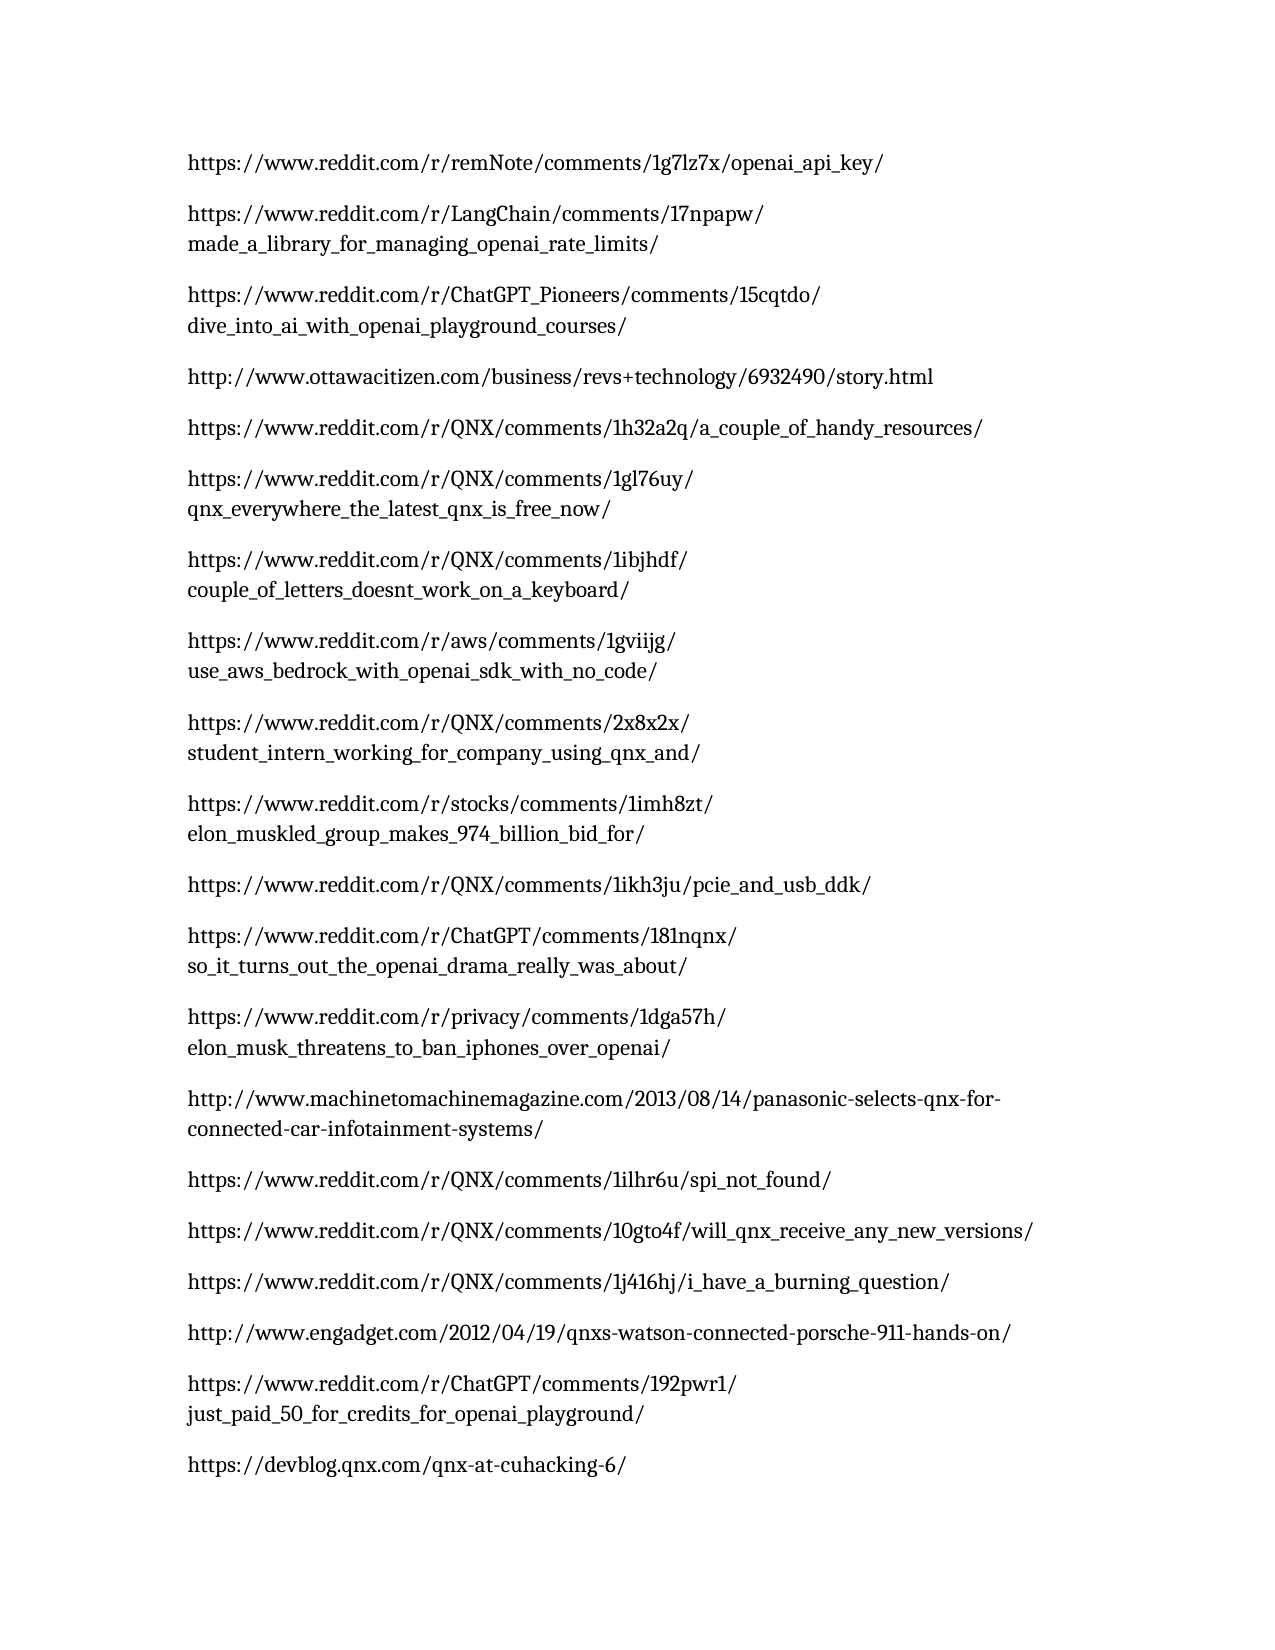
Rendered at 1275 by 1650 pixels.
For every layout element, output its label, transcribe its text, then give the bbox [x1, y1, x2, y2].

text https://www.reddit.com/r/stocks/comments/1imh8zt/elon_muskled_group_makes_974_billion_bid_for/ [187, 791, 1087, 847]
text https://www.reddit.com/r/QNX/comments/1ilhr6u/spi_not_found/ [187, 1167, 1087, 1193]
text http://www.machinetomachinemagazine.com/2013/08/14/panasonic-selects-qnx-for-connected-car-infotainment-systems/ [187, 1085, 1087, 1142]
text https://www.reddit.com/r/QNX/comments/1h32a2q/a_couple_of_handy_resources/ [187, 414, 1087, 441]
text https://www.reddit.com/r/privacy/comments/1dga57h/elon_musk_threatens_to_ban_iphones_over_openai/ [187, 1004, 1087, 1061]
text https://www.reddit.com/r/remNote/comments/1g7lz7x/openai_api_key/ [187, 150, 1087, 176]
text https://www.reddit.com/r/ChatGPT/comments/181nqnx/so_it_turns_out_the_openai_drama_really_was_about/ [187, 923, 1087, 979]
text https://www.reddit.com/r/QNX/comments/2x8x2x/student_intern_working_for_company_using_qnx_and/ [187, 709, 1087, 766]
text https://www.reddit.com/r/QNX/comments/1ikh3ju/pcie_and_usb_ddk/ [187, 872, 1087, 898]
text https://www.reddit.com/r/ChatGPT/comments/192pwr1/just_paid_50_for_credits_for_openai_playground/ [187, 1371, 1087, 1427]
text https://www.reddit.com/r/QNX/comments/1ibjhdf/couple_of_letters_doesnt_work_on_a_keyboard/ [187, 547, 1087, 603]
text http://www.engadget.com/2012/04/19/qnxs-watson-connected-porsche-911-hands-on/ [187, 1320, 1087, 1346]
text https://www.reddit.com/r/QNX/comments/1j416hj/i_have_a_burning_question/ [187, 1269, 1087, 1295]
text https://www.reddit.com/r/aws/comments/1gviijg/use_aws_bedrock_with_openai_sdk_with_no_code/ [187, 628, 1087, 685]
text https://www.reddit.com/r/LangChain/comments/17npapw/made_a_library_for_managing_openai_rate_limits/ [187, 201, 1087, 258]
text https://www.reddit.com/r/QNX/comments/10gto4f/will_qnx_receive_any_new_versions/ [187, 1218, 1087, 1244]
text http://www.ottawacitizen.com/business/revs+technology/6932490/story.html [187, 363, 1087, 390]
text https://devblog.qnx.com/qnx-at-cuhacking-6/ [187, 1452, 1087, 1478]
text https://www.reddit.com/r/ChatGPT_Pioneers/comments/15cqtdo/dive_into_ai_with_openai_playground_courses/ [187, 282, 1087, 339]
text https://www.reddit.com/r/QNX/comments/1gl76uy/qnx_everywhere_the_latest_qnx_is_free_now/ [187, 466, 1087, 522]
